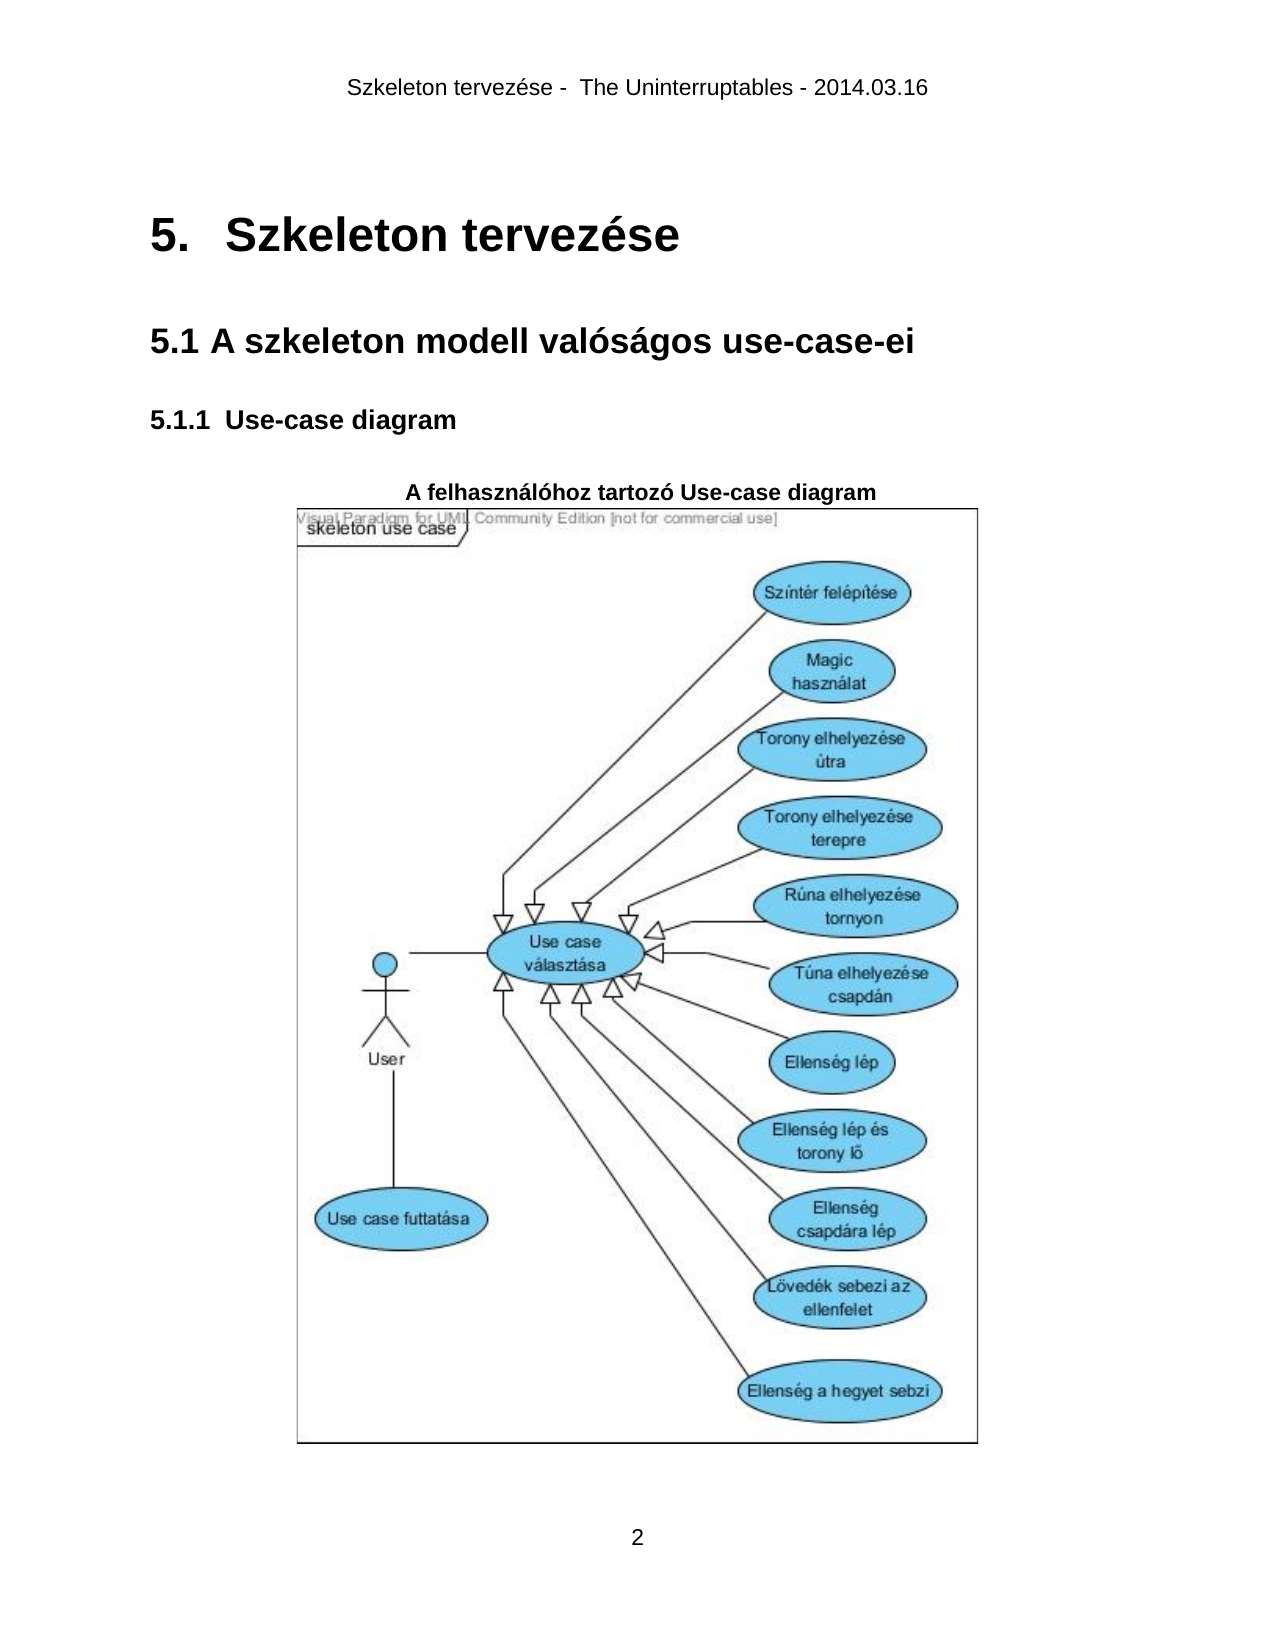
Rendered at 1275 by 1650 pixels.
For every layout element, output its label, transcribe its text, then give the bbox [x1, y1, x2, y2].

subtitle 5.1.1 Use-case diagram [150, 404, 1125, 436]
text A felhasználóhoz tartozó Use-case diagram [150, 479, 1125, 505]
picture [296, 508, 979, 1444]
subtitle 5.1 A szkeleton modell valóságos use-case-ei [150, 320, 1125, 361]
subtitle 5. Szkeleton tervezése [150, 207, 1125, 262]
